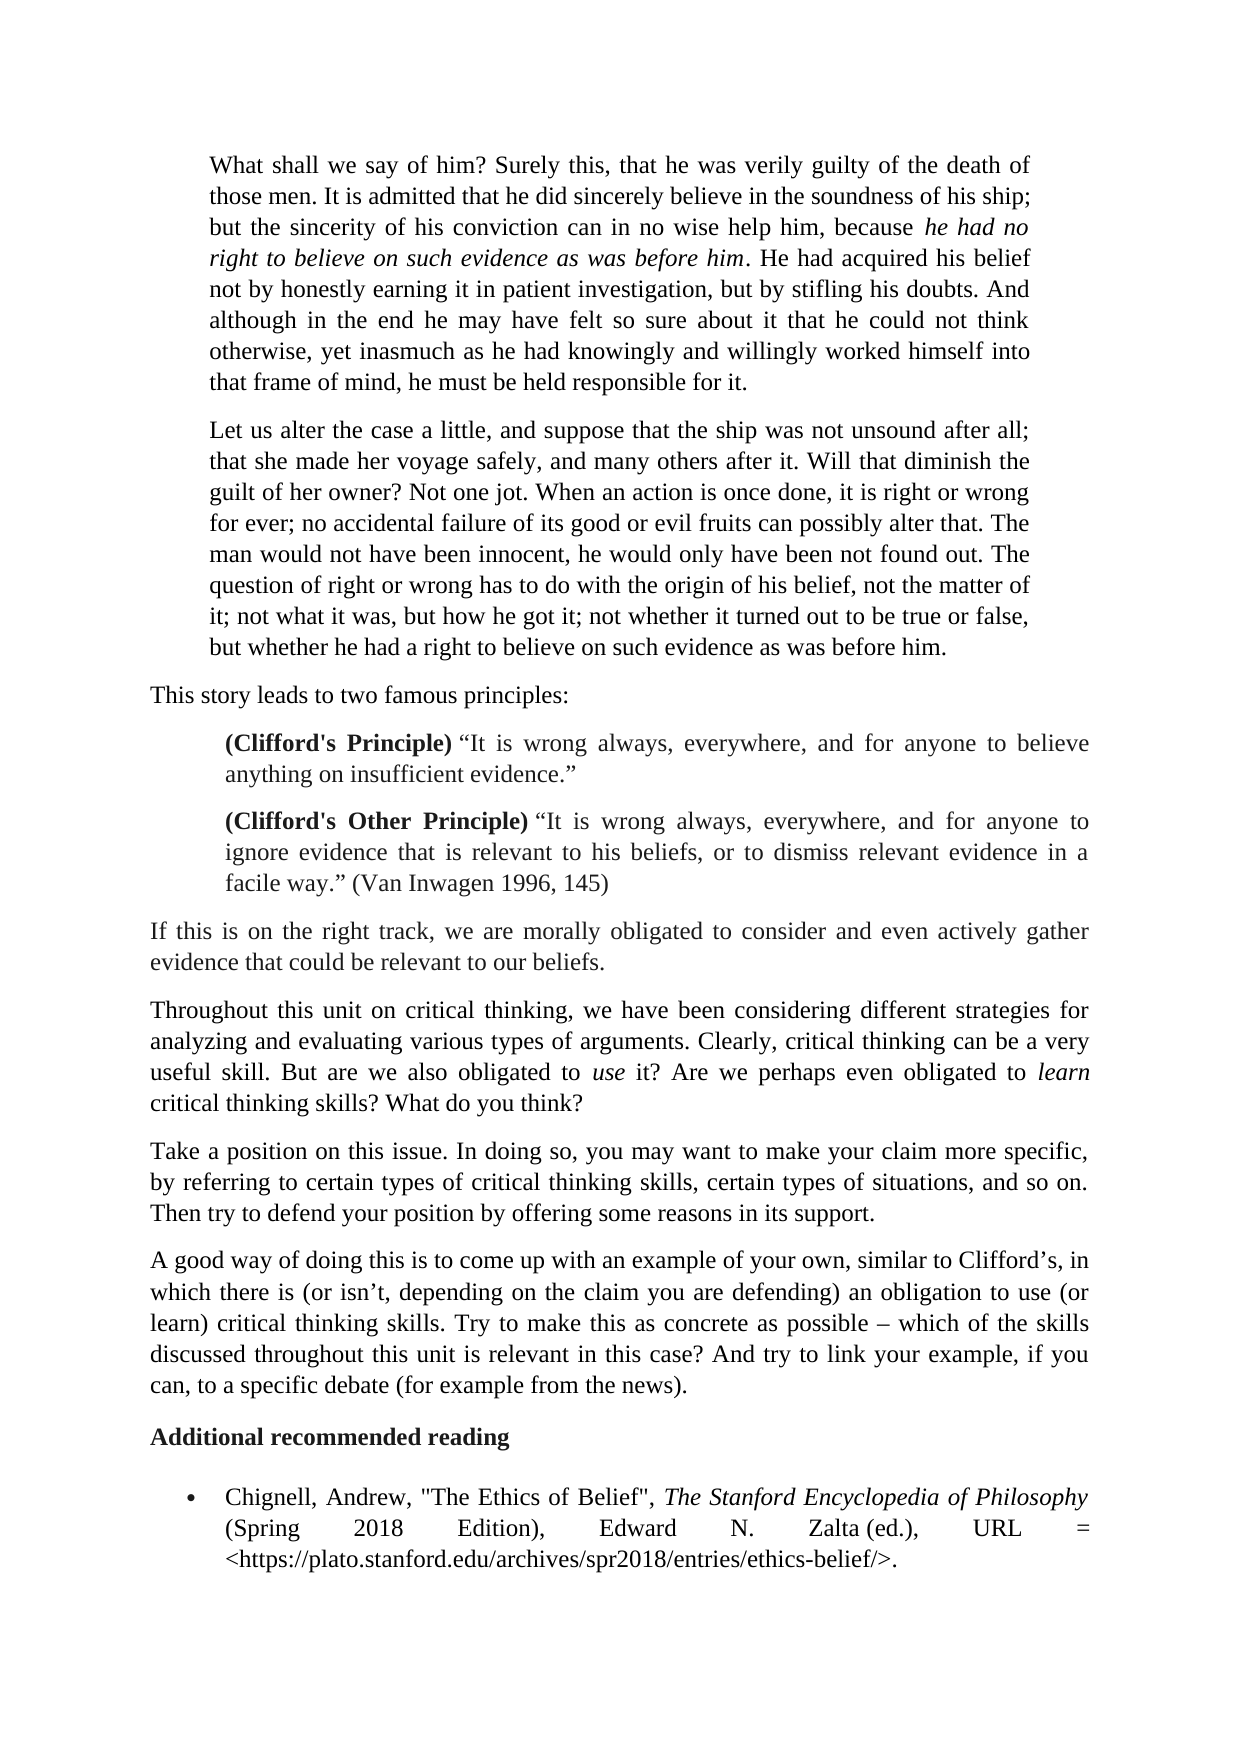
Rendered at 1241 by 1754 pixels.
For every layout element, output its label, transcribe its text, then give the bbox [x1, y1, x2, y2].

text Additional recommended reading [150, 1417, 1090, 1450]
text Throughout this unit on critical thinking, we have been considering different strategies for analyzing and evaluating various types of arguments. Clearly, critical thinking can be a very useful skill. But are we also obligated to use it? Are we perhaps even obligated to learn critical thinking skills? What do you think? [150, 995, 1090, 1117]
text If this is on the right track, we are morally obligated to consider and even actively gather evidence that could be relevant to our beliefs. [150, 945, 1090, 976]
text (Clifford's Other Principle) “It is wrong always, everywhere, and for anyone to ignore evidence that is relevant to his beliefs, or to dismiss relevant evidence in a facile way.” (Van Inwagen 1996, 145) [225, 866, 1090, 897]
list Chignell, Andrew, "The Ethics of Belief", The Stanford Encyclopedia of Philosophy (Spring 2018 Edition), Edward N. Zalta (ed.), URL = <https://plato.stanford.edu/archives/spr2018/entries/ethics-belief/>. [187, 1479, 1090, 1573]
text What shall we say of him? Surely this, that he was verily guilty of the death of those men. It is admitted that he did sincerely believe in the soundness of his ship; but the sincerity of his conviction can in no wise help him, because he had no right to believe on such evidence as was before him. He had acquired his belief not by honestly earning it in patient investigation, but by stifling his doubts. And although in the end he may have felt so sure about it that he could not think otherwise, yet inasmuch as he had knowingly and willingly worked himself into that frame of mind, he must be held responsible for it. [209, 150, 1031, 396]
text This story leads to two famous principles: [150, 680, 1090, 709]
text (Clifford's Principle) “It is wrong always, everywhere, and for anyone to believe anything on insufficient evidence.” [225, 728, 1090, 787]
text Let us alter the case a little, and suppose that the ship was not unsound after all; that she made her voyage safely, and many others after it. Will that diminish the guilt of her owner? Not one jot. When an action is once done, it is right or wrong for ever; no accidental failure of its good or evil fruits can possibly alter that. The man would not have been innocent, he would only have been not found out. The question of right or wrong has to do with the origin of his belief, not the matter of it; not what it was, but how he got it; not whether it turned out to be true or false, but whether he had a right to believe on such evidence as was before him. [209, 415, 1031, 661]
text A good way of doing this is to come up with an example of your own, similar to Clifford’s, in which there is (or isn’t, depending on the claim you are defending) an obligation to use (or learn) critical thinking skills. Try to make this as concrete as possible – which of the skills discussed throughout this unit is relevant in this case? And try to link your example, if you can, to a specific debate (for example from the news). [150, 1246, 1090, 1398]
text Take a position on this issue. In doing so, you may want to make your claim more specific, by referring to certain types of critical thinking skills, certain types of situations, and so on. Then try to defend your position by offering some reasons in its support. [150, 1136, 1090, 1227]
